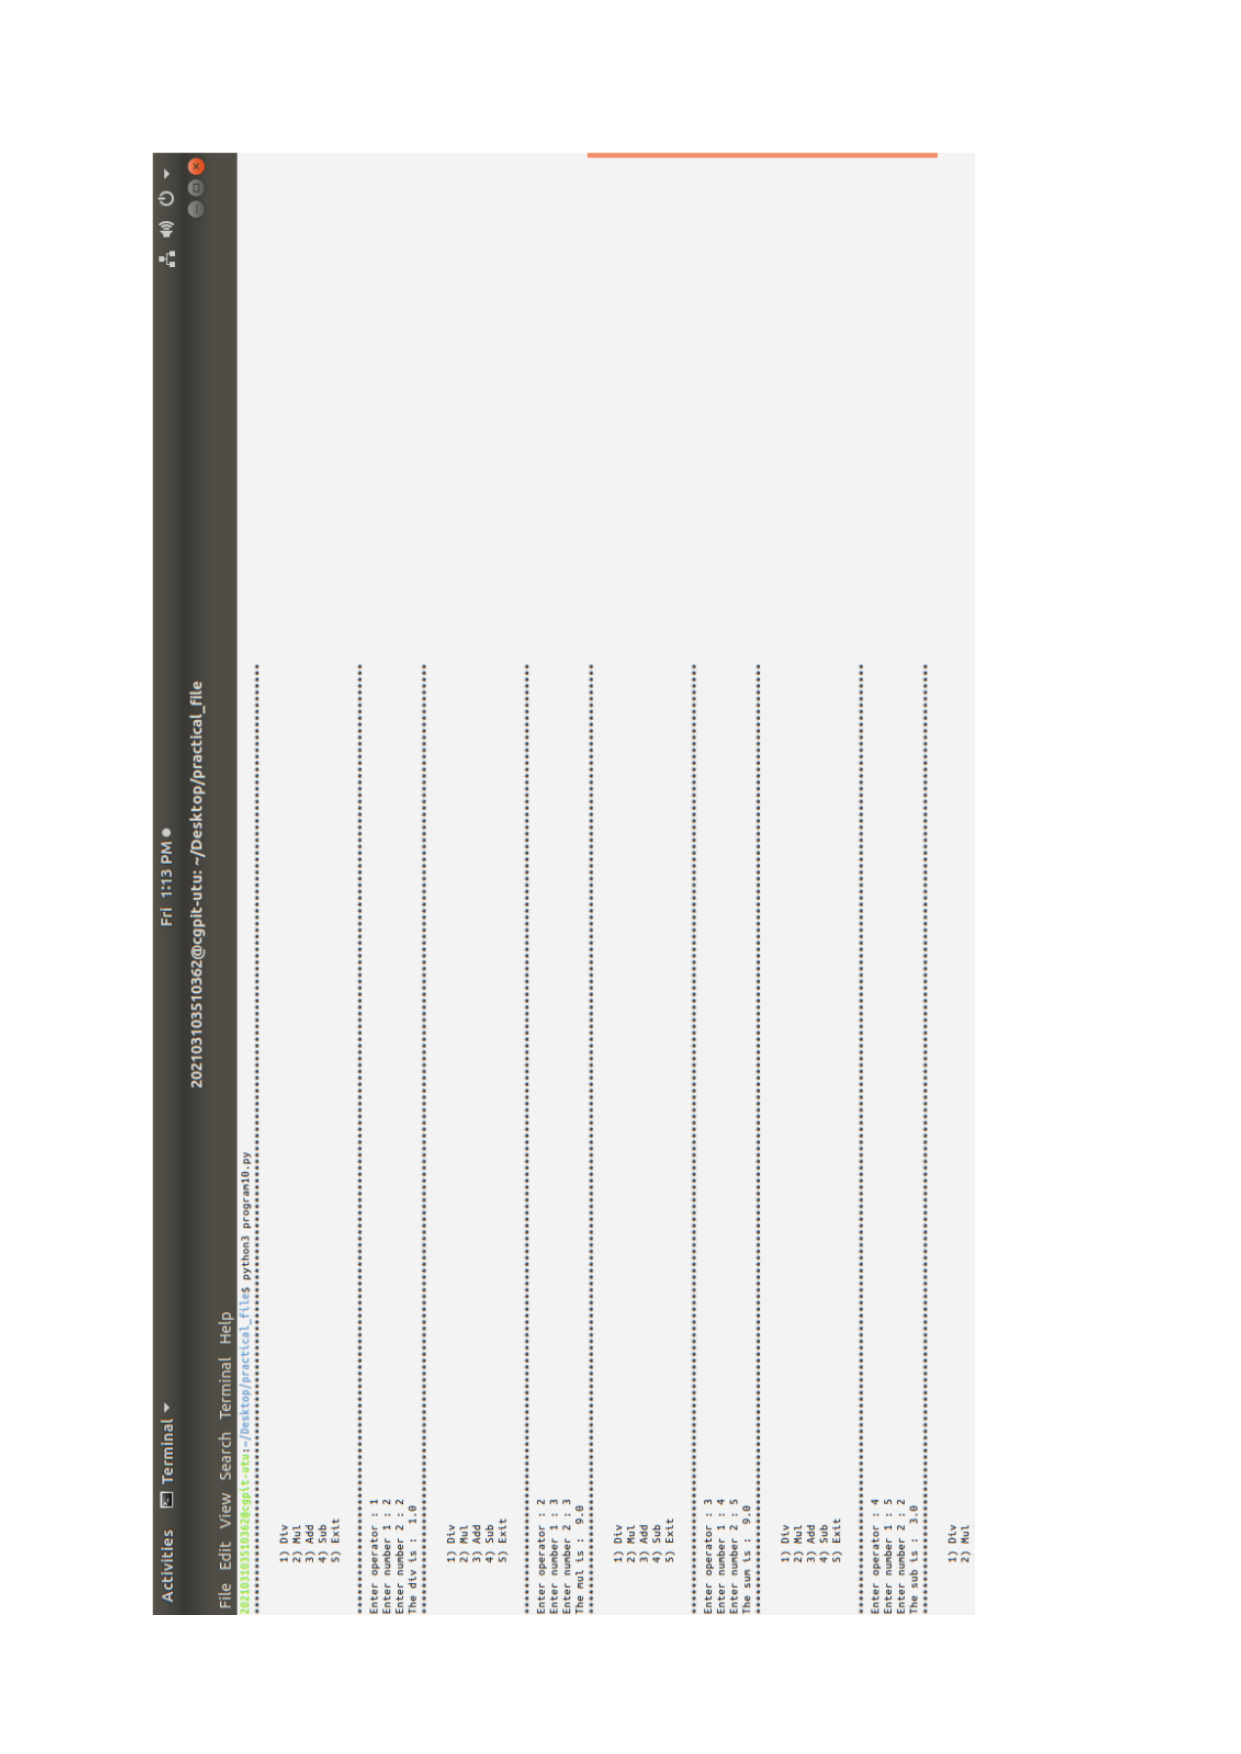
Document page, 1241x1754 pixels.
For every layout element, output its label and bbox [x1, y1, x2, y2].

picture [154, 154, 975, 1614]
